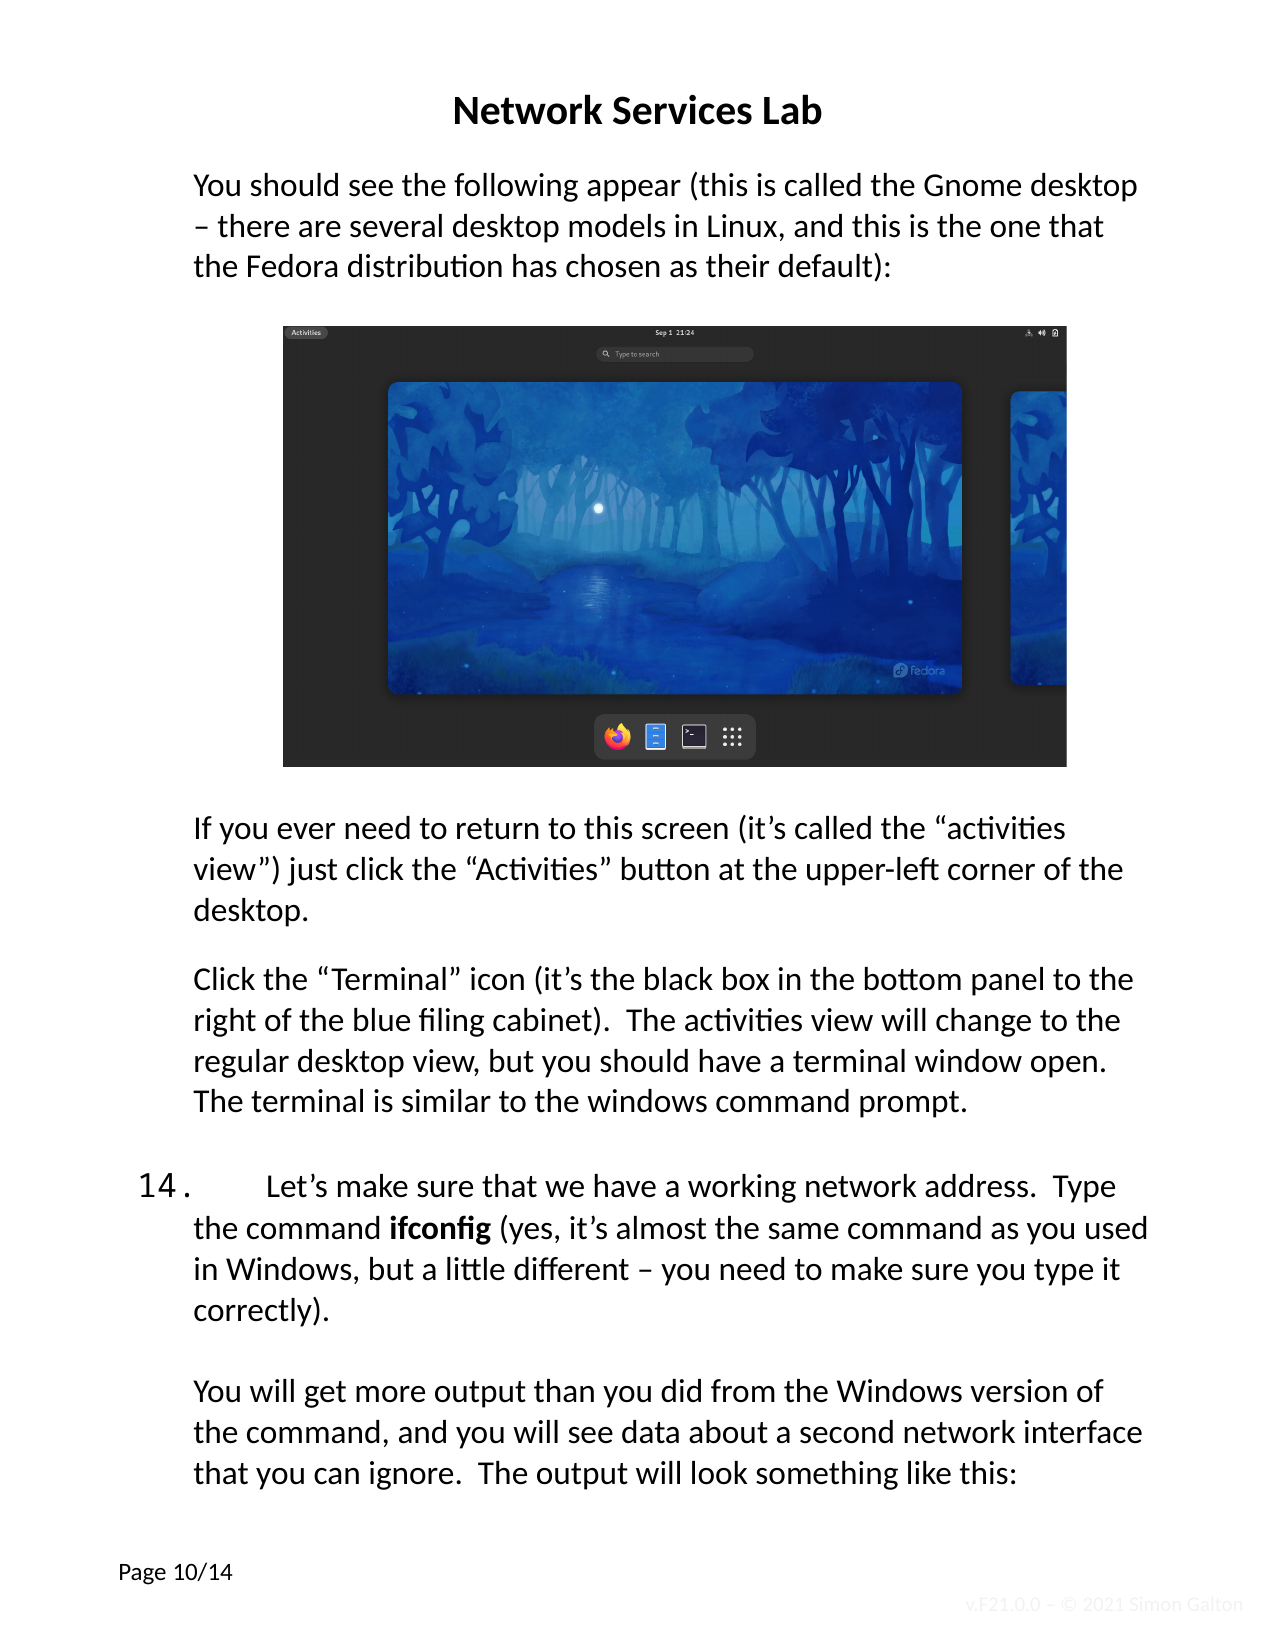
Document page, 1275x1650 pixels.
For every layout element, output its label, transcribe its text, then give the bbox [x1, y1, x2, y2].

picture [283, 326, 1067, 767]
list Click the “Terminal” icon (it’s the black box in the bottom panel to the right of the blue filing cabinet). The activities view will change to the regular desktop view, but you should have a terminal window open. The terminal is similar to the windows command prompt. [193, 958, 1157, 1121]
list If you ever need to return to this screen (it’s called the “activities view”) just click the “Activities” button at the upper-left corner of the desktop. [193, 807, 1157, 958]
list Let’s make sure that we have a working network address. Type the command ifconfig (yes, it’s almost the same command as you used in Windows, but a little different – you need to make sure you type it correctly). You will get more output than you did from the Windows version of the command, and you will see data about a second network interface that you can ignore. The output will look something like this: [137, 1162, 1157, 1492]
list You should see the following appear (this is called the Gnome desktop – there are several desktop models in Linux, and this is the one that the Fedora distribution has chosen as their default): [193, 164, 1157, 286]
